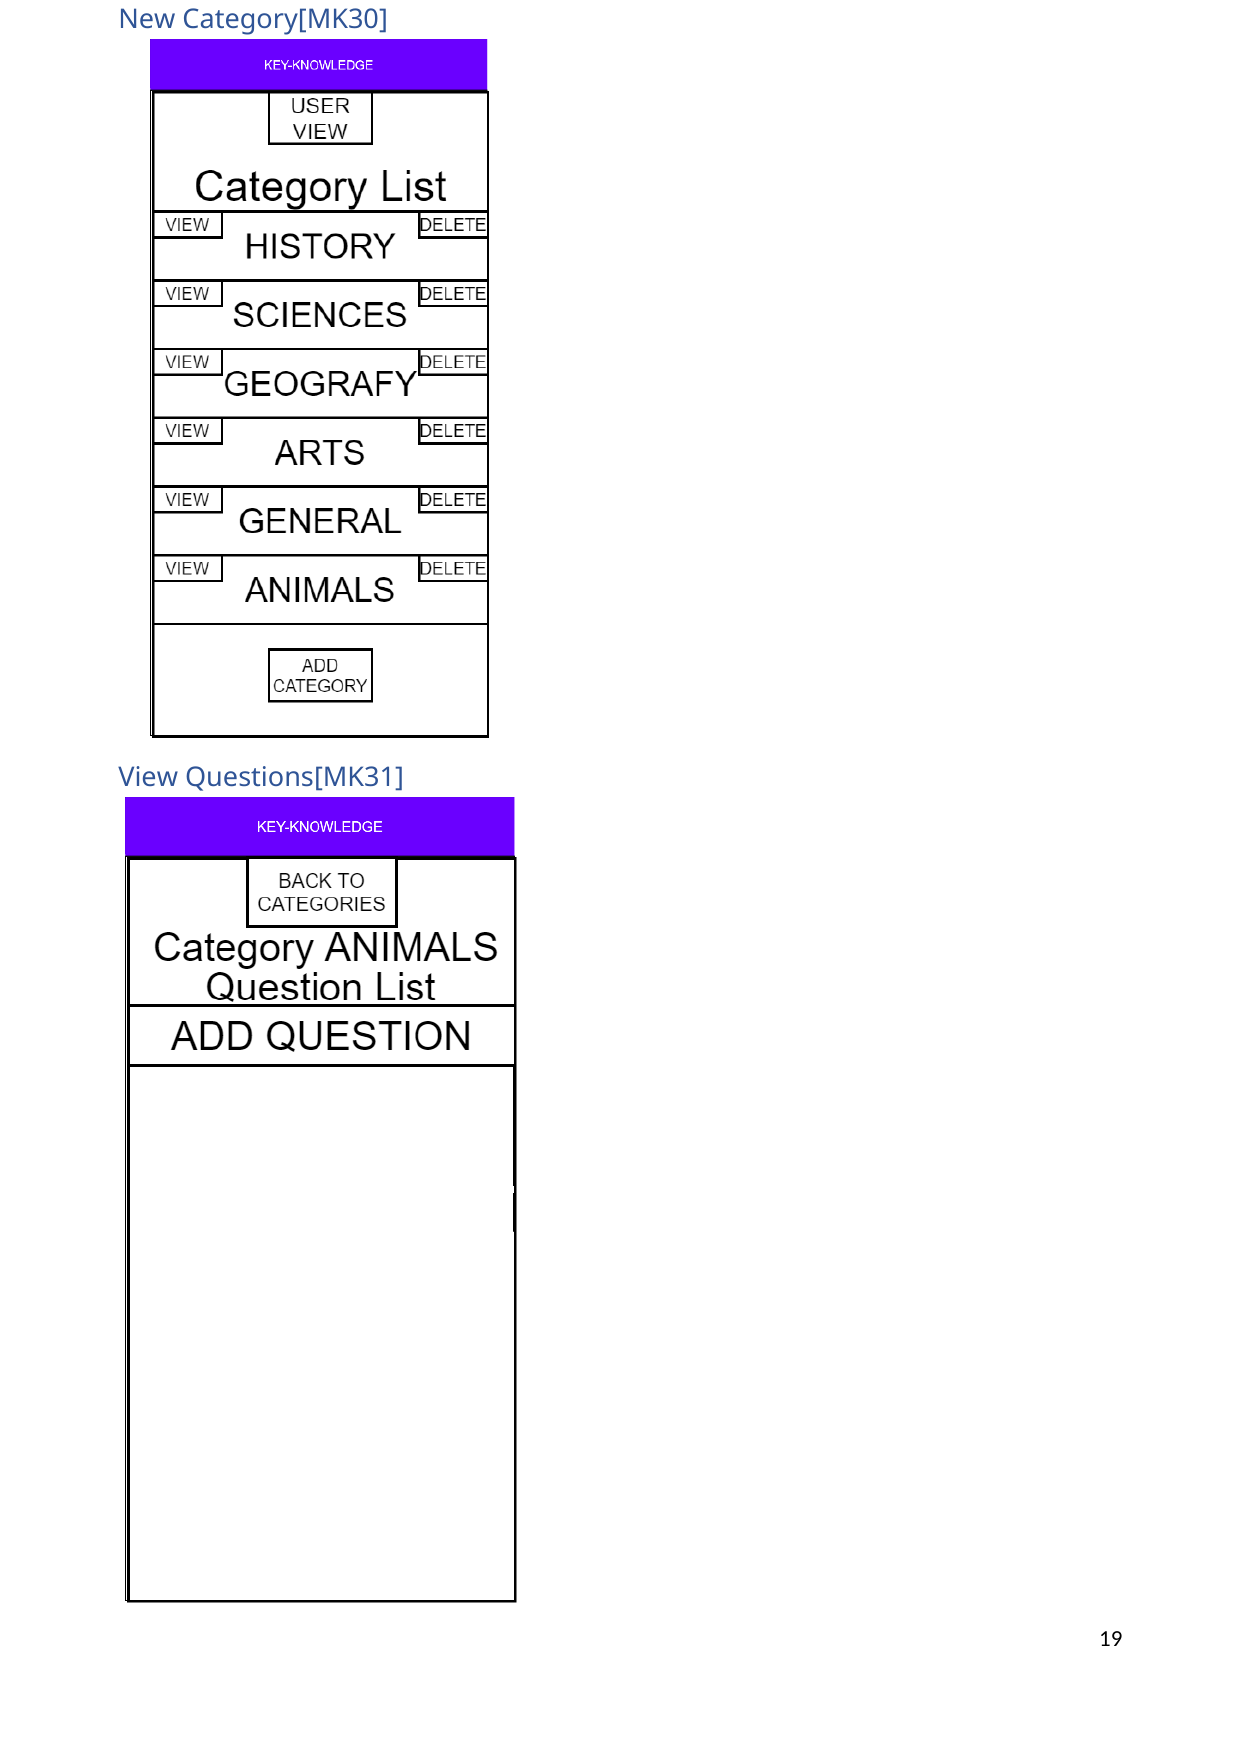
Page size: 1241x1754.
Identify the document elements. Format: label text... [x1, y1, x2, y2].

picture [118, 797, 517, 1603]
subtitle New Category[MK30] [118, 0, 1122, 37]
picture [118, 39, 524, 739]
subtitle View Questions[MK31] [118, 758, 1122, 794]
